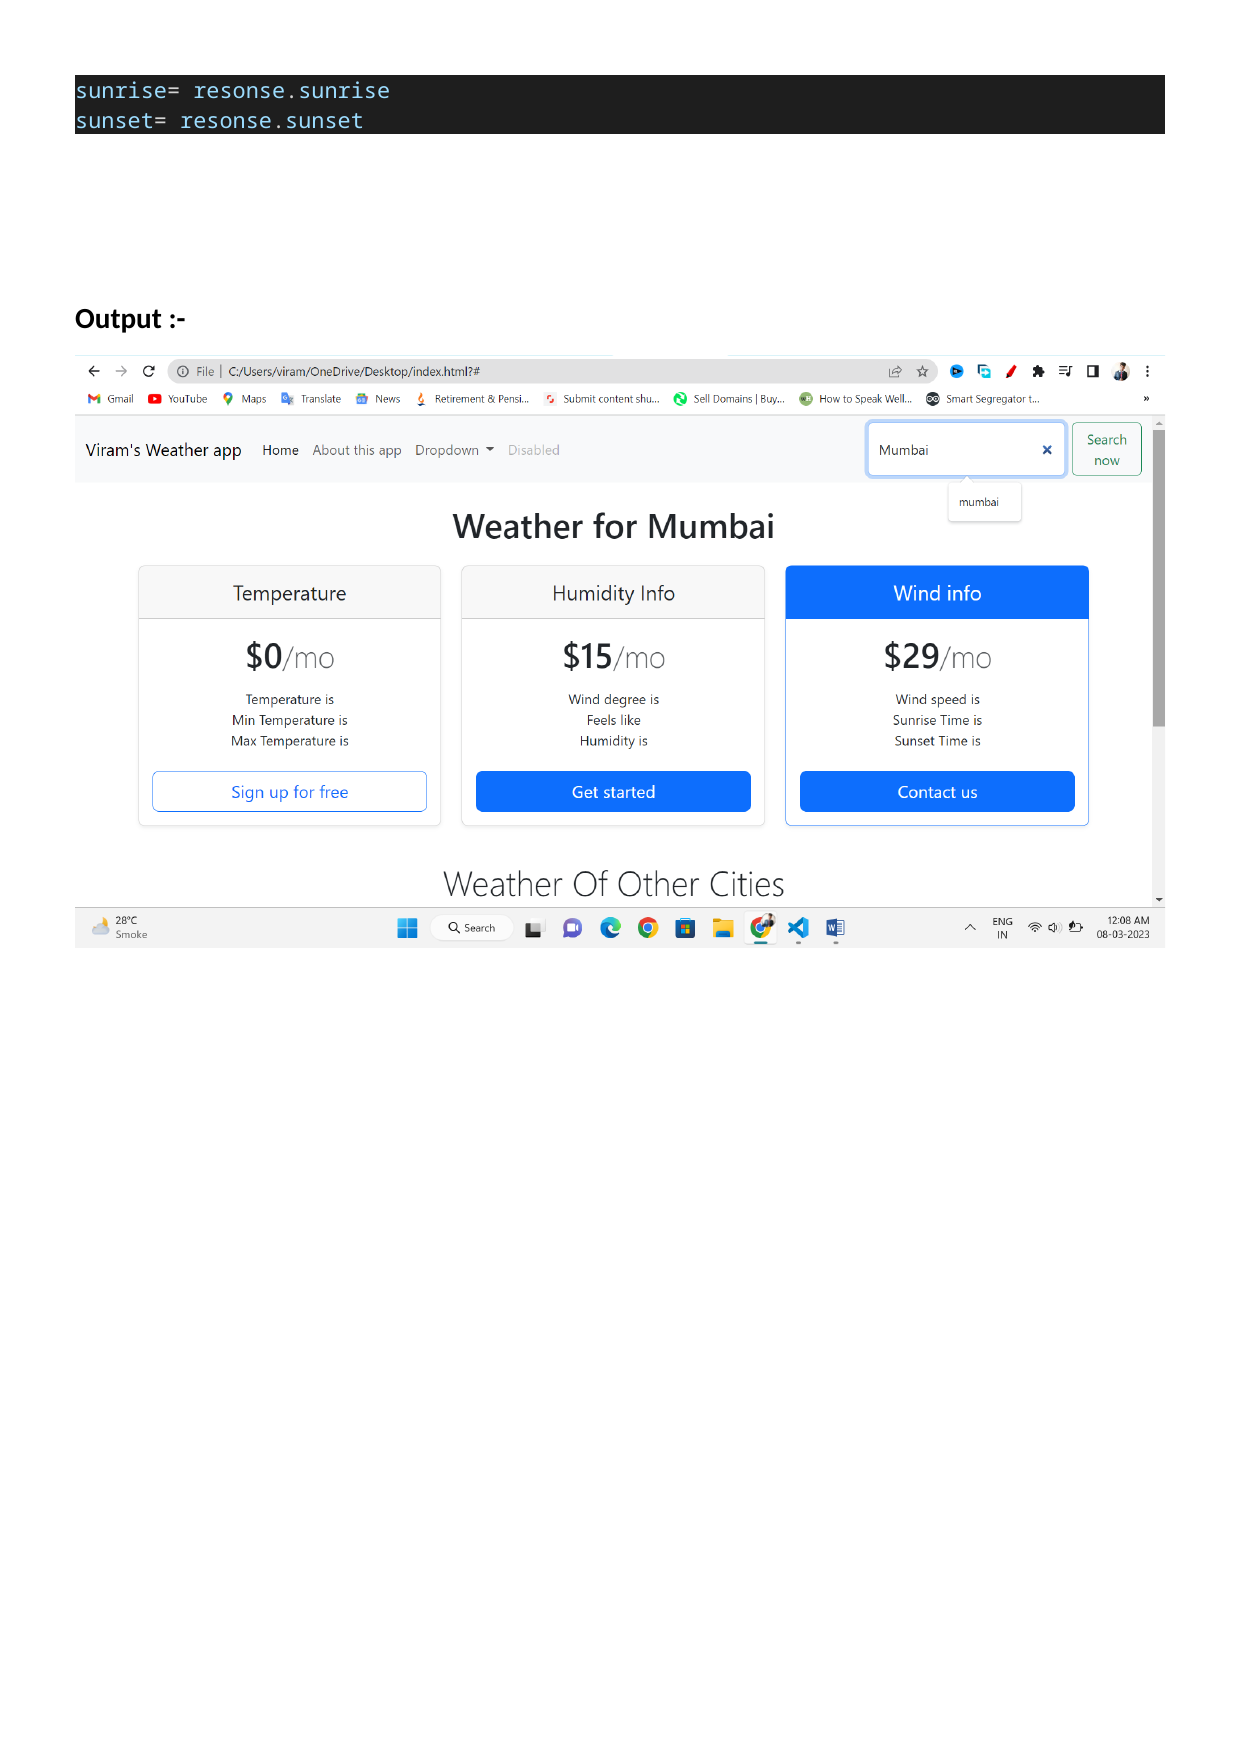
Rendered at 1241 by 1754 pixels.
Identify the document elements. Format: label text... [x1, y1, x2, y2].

text Output :- [75, 300, 1165, 336]
text sunrise= resonse.sunrise [75, 75, 1165, 105]
picture [75, 355, 1166, 948]
text sunset= resonse.sunset [75, 105, 1165, 134]
